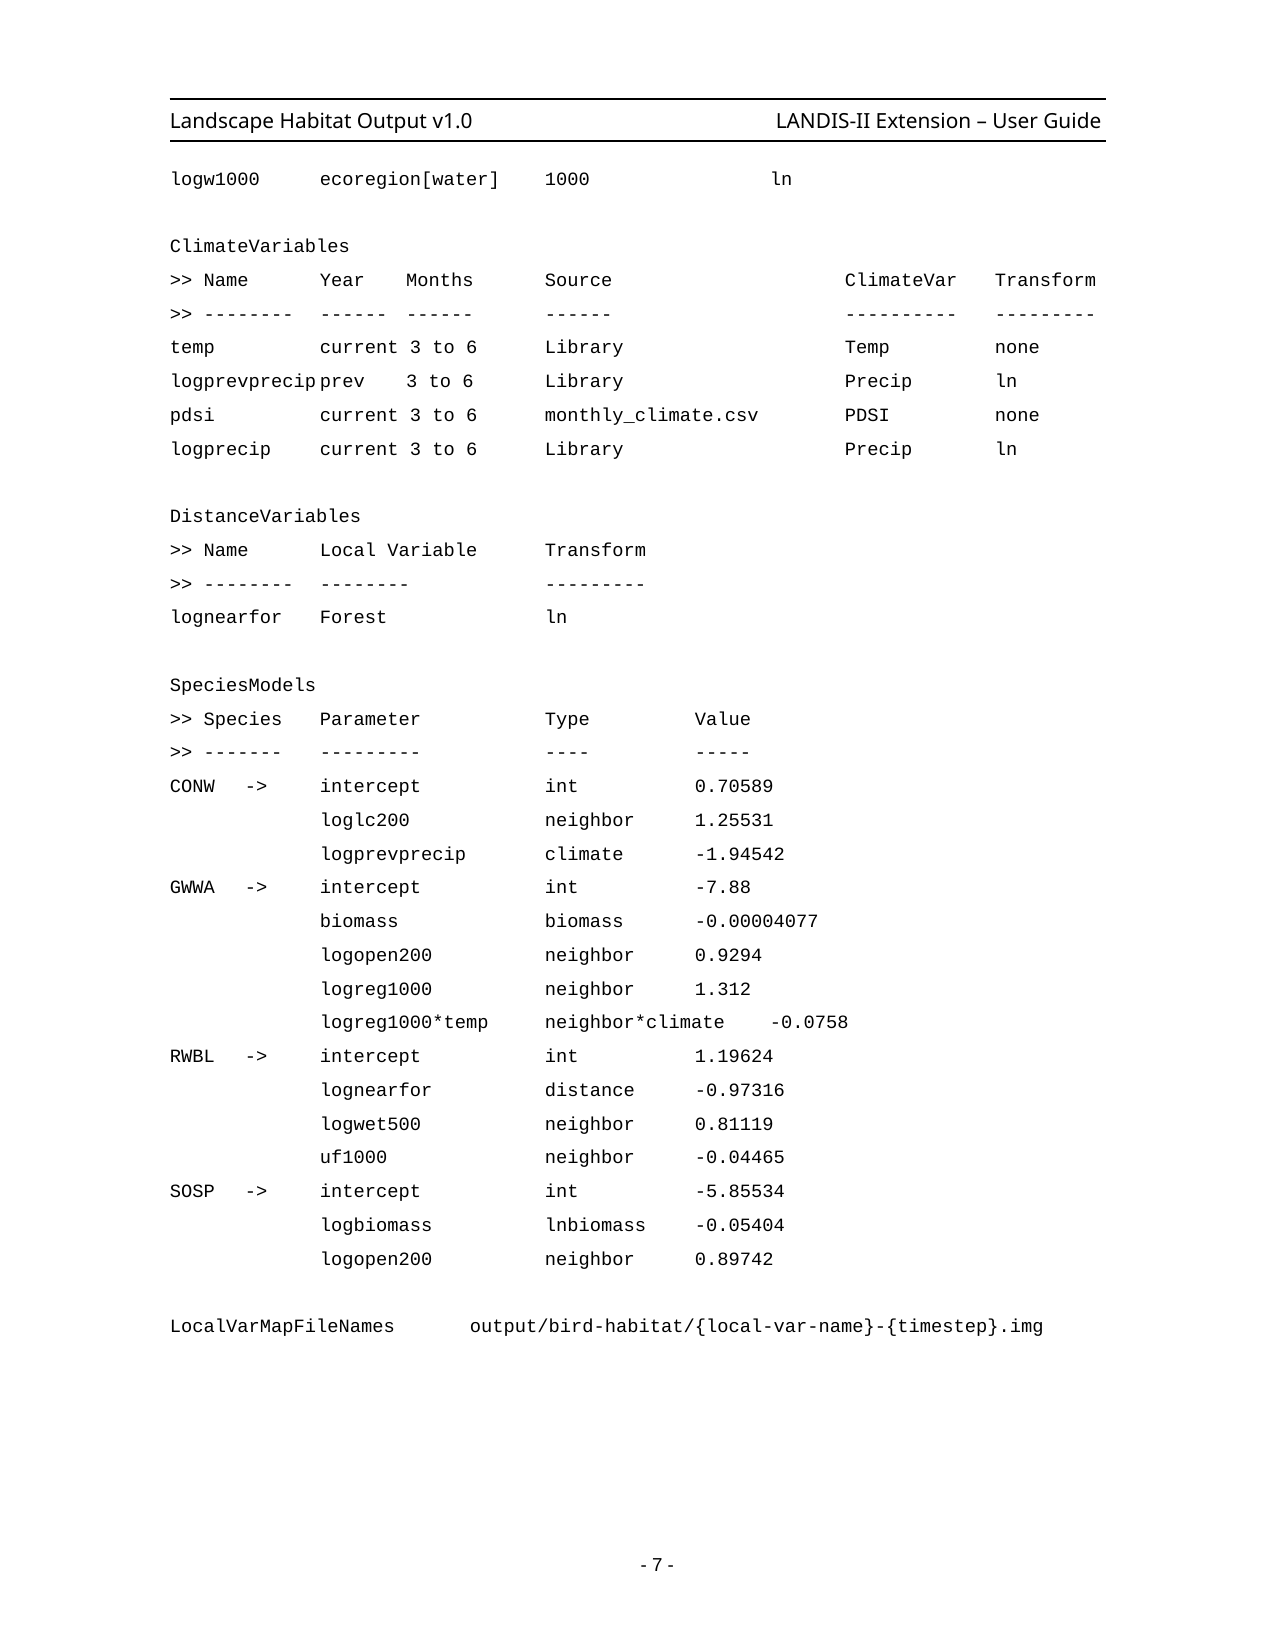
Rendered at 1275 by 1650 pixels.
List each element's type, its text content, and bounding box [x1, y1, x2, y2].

text >> -------- ------ ------ ------ ---------- --------- [169, 304, 1144, 326]
text logopen200 neighbor 0.89742 [169, 1249, 1144, 1271]
text SpeciesModels [169, 676, 1144, 697]
text logprevprecip prev 3 to 6 Library Precip ln [169, 372, 1144, 393]
text RWBL -> intercept int 1.19624 [169, 1047, 1144, 1068]
text logprecip current 3 to 6 Library Precip ln [169, 439, 1144, 461]
text logbiomass lnbiomass -0.05404 [169, 1216, 1144, 1237]
text >> Species Parameter Type Value [169, 709, 1144, 731]
text logprevprecip climate -1.94542 [169, 844, 1144, 866]
text ClimateVariables [169, 237, 1144, 258]
text >> Name Local Variable Transform [169, 541, 1144, 562]
text lognearfor distance -0.97316 [169, 1081, 1144, 1102]
text logwet500 neighbor 0.81119 [169, 1114, 1144, 1136]
text LocalVarMapFileNames output/bird-habitat/{local-var-name}-{timestep}.img [169, 1317, 1144, 1338]
text logreg1000 neighbor 1.312 [169, 979, 1144, 1001]
text temp current 3 to 6 Library Temp none [169, 338, 1144, 359]
text SOSP -> intercept int -5.85534 [169, 1182, 1144, 1203]
text >> -------- -------- --------- [169, 574, 1144, 596]
text logw1000 ecoregion[water] 1000 ln [169, 169, 1144, 191]
text GWWA -> intercept int -7.88 [169, 878, 1144, 899]
text DistanceVariables [169, 507, 1144, 528]
text lognearfor Forest ln [169, 608, 1144, 629]
text CONW -> intercept int 0.70589 [169, 777, 1144, 798]
text logopen200 neighbor 0.9294 [169, 946, 1144, 967]
text biomass biomass -0.00004077 [169, 912, 1144, 933]
text pdsi current 3 to 6 monthly_climate.csv PDSI none [169, 406, 1144, 427]
text >> ------- --------- ---- ----- [169, 743, 1144, 764]
text >> Name Year Months Source ClimateVar Transform [169, 271, 1144, 292]
text uf1000 neighbor -0.04465 [169, 1148, 1144, 1169]
text loglc200 neighbor 1.25531 [169, 811, 1144, 832]
text logreg1000*temp neighbor*climate -0.0758 [169, 1013, 1144, 1034]
